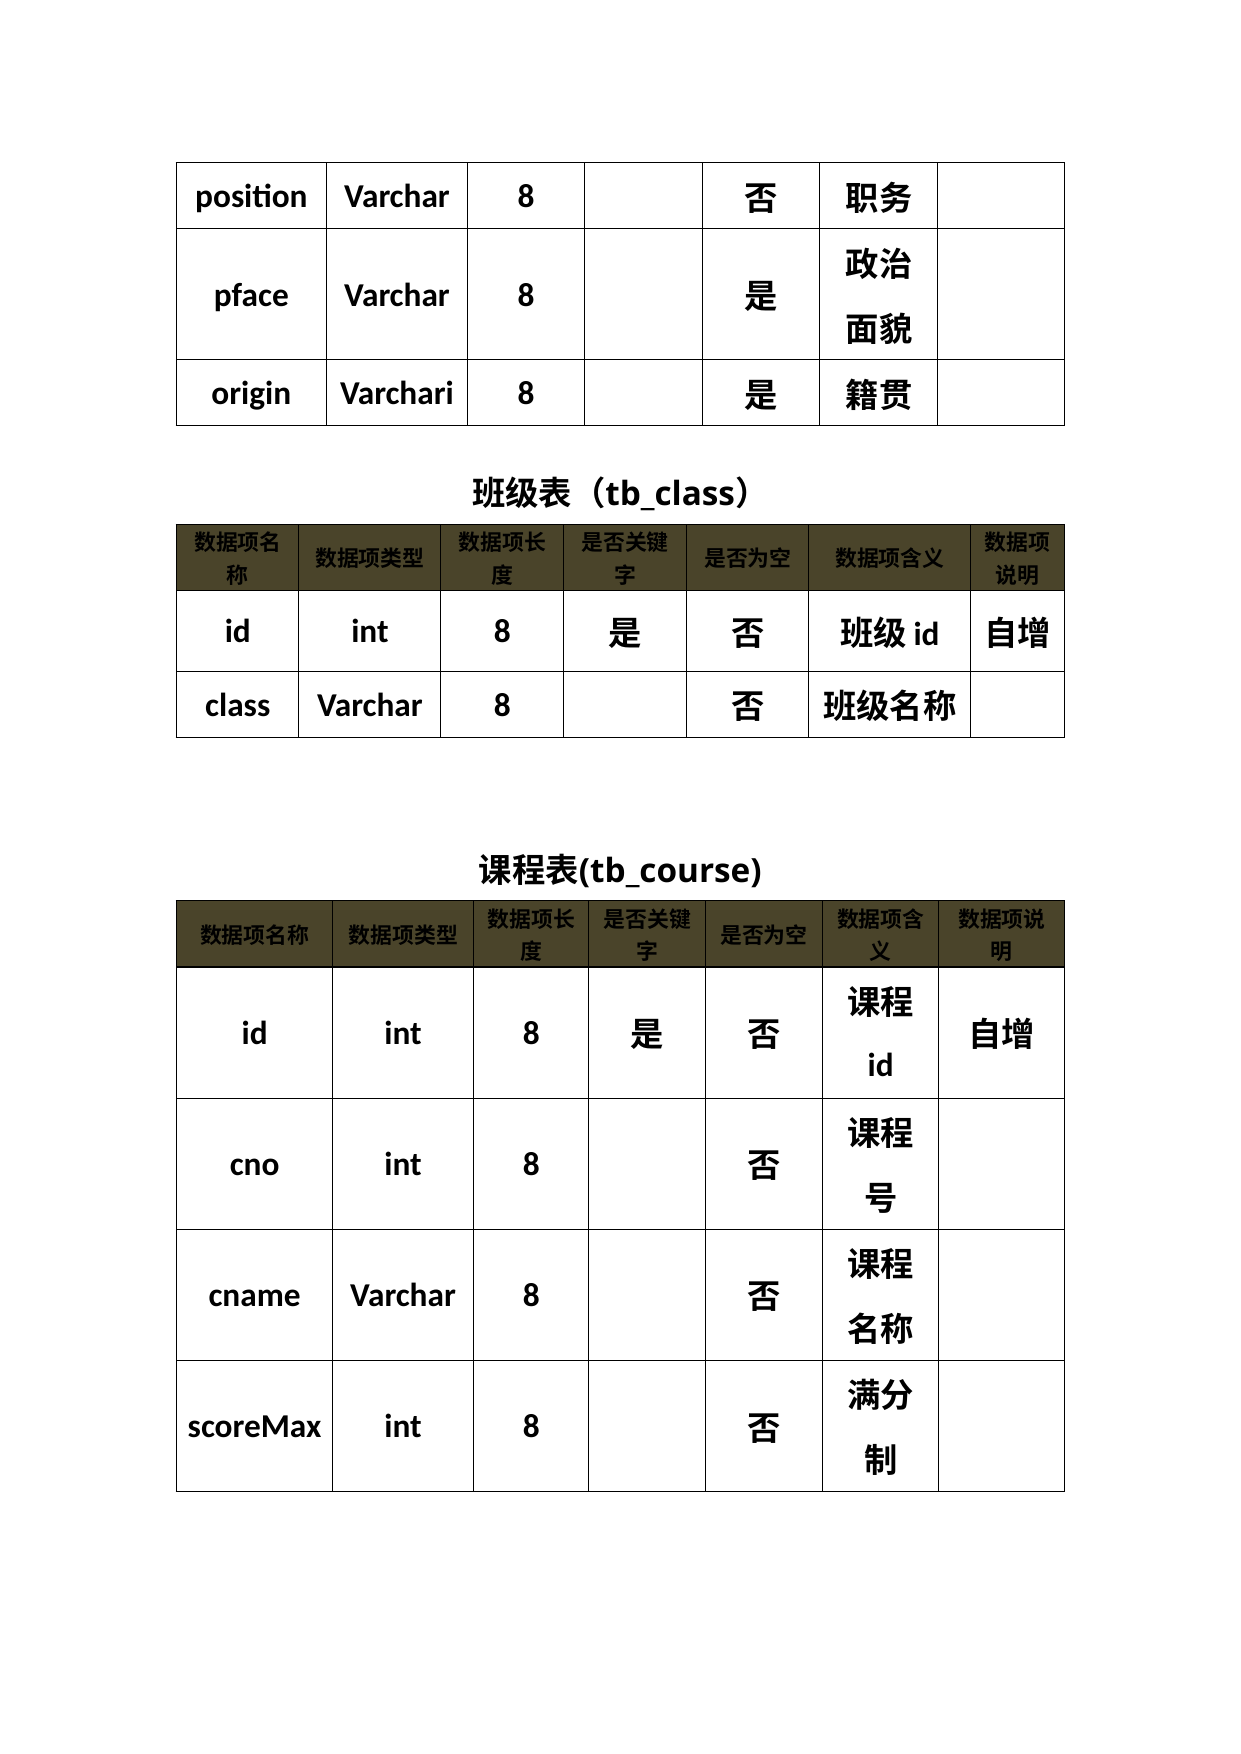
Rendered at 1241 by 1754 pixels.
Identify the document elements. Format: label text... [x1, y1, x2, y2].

table_header 是否为空 [706, 901, 822, 966]
table_cell 8 [441, 591, 563, 671]
table_cell 政治面貌 [820, 229, 937, 359]
table_cell Varchar [327, 229, 467, 359]
table_cell 8 [468, 229, 584, 359]
table_cell [939, 1230, 1064, 1359]
text 班级表（tb_class） [187, 459, 1053, 524]
table_cell 是 [564, 591, 686, 671]
table_cell [589, 1099, 705, 1228]
table_cell [938, 229, 1064, 359]
table_cell [585, 163, 702, 228]
table_header 数据项含义 [809, 525, 970, 590]
table_cell Varchar [333, 1230, 473, 1359]
table_header 数据项类型 [299, 525, 440, 590]
table_cell cno [177, 1099, 332, 1228]
table_cell 否 [706, 1361, 822, 1491]
table_cell 自增 [939, 968, 1064, 1097]
table_cell 否 [687, 591, 808, 671]
table_cell [939, 1361, 1064, 1491]
table_cell 课程号 [823, 1099, 938, 1228]
table_header 数据项类型 [333, 901, 473, 966]
table_cell [585, 229, 702, 359]
table_cell 否 [706, 1230, 822, 1359]
table_header 数据项名称 [177, 901, 332, 966]
table_cell Varchari [327, 360, 467, 425]
table_header 数据项长度 [441, 525, 563, 590]
table_cell Varchar [327, 163, 467, 228]
table_cell id [177, 591, 298, 671]
table_cell Varchar [299, 672, 440, 737]
table_cell [589, 1361, 705, 1491]
table_cell scoreMax [177, 1361, 332, 1491]
table_cell [938, 360, 1064, 425]
table_cell 是 [589, 968, 705, 1097]
table_cell class [177, 672, 298, 737]
table_cell 否 [706, 968, 822, 1097]
table_cell pface [177, 229, 326, 359]
table_cell 否 [706, 1099, 822, 1228]
table_header 数据项说明 [971, 525, 1064, 590]
table_cell 课程名称 [823, 1230, 938, 1359]
table_cell 自增 [971, 591, 1064, 671]
table_cell 否 [703, 163, 819, 228]
table_cell 满分制 [823, 1361, 938, 1491]
table_header 是否关键字 [589, 901, 705, 966]
table_cell 8 [468, 360, 584, 425]
table_cell 班级名称 [809, 672, 970, 737]
table_header 是否关键字 [564, 525, 686, 590]
table_cell origin [177, 360, 326, 425]
table_cell 8 [474, 968, 588, 1097]
table_cell 8 [441, 672, 563, 737]
table_cell 8 [474, 1099, 588, 1228]
text 课程表(tb_course) [187, 835, 1053, 900]
table_cell int [333, 1361, 473, 1491]
table_cell [589, 1230, 705, 1359]
table_header 是否为空 [687, 525, 808, 590]
table_cell int [333, 1099, 473, 1228]
table_cell 职务 [820, 163, 937, 228]
table_cell 8 [474, 1361, 588, 1491]
table_cell [585, 360, 702, 425]
table_cell id [177, 968, 332, 1097]
table_cell 8 [468, 163, 584, 228]
table_cell [971, 672, 1064, 737]
table_cell 是 [703, 360, 819, 425]
table_cell 8 [474, 1230, 588, 1359]
table_cell 课程id [823, 968, 938, 1097]
table_cell cname [177, 1230, 332, 1359]
table_cell 是 [703, 229, 819, 359]
table_cell [564, 672, 686, 737]
table_cell position [177, 163, 326, 228]
table_header 数据项说明 [939, 901, 1064, 966]
table_header 数据项名称 [177, 525, 298, 590]
table_cell [939, 1099, 1064, 1228]
table_cell 否 [687, 672, 808, 737]
table_header 数据项含义 [823, 901, 938, 966]
table_cell 班级id [809, 591, 970, 671]
table_cell int [333, 968, 473, 1097]
table_header 数据项长度 [474, 901, 588, 966]
table_cell 籍贯 [820, 360, 937, 425]
table_cell int [299, 591, 440, 671]
table_cell [938, 163, 1064, 228]
